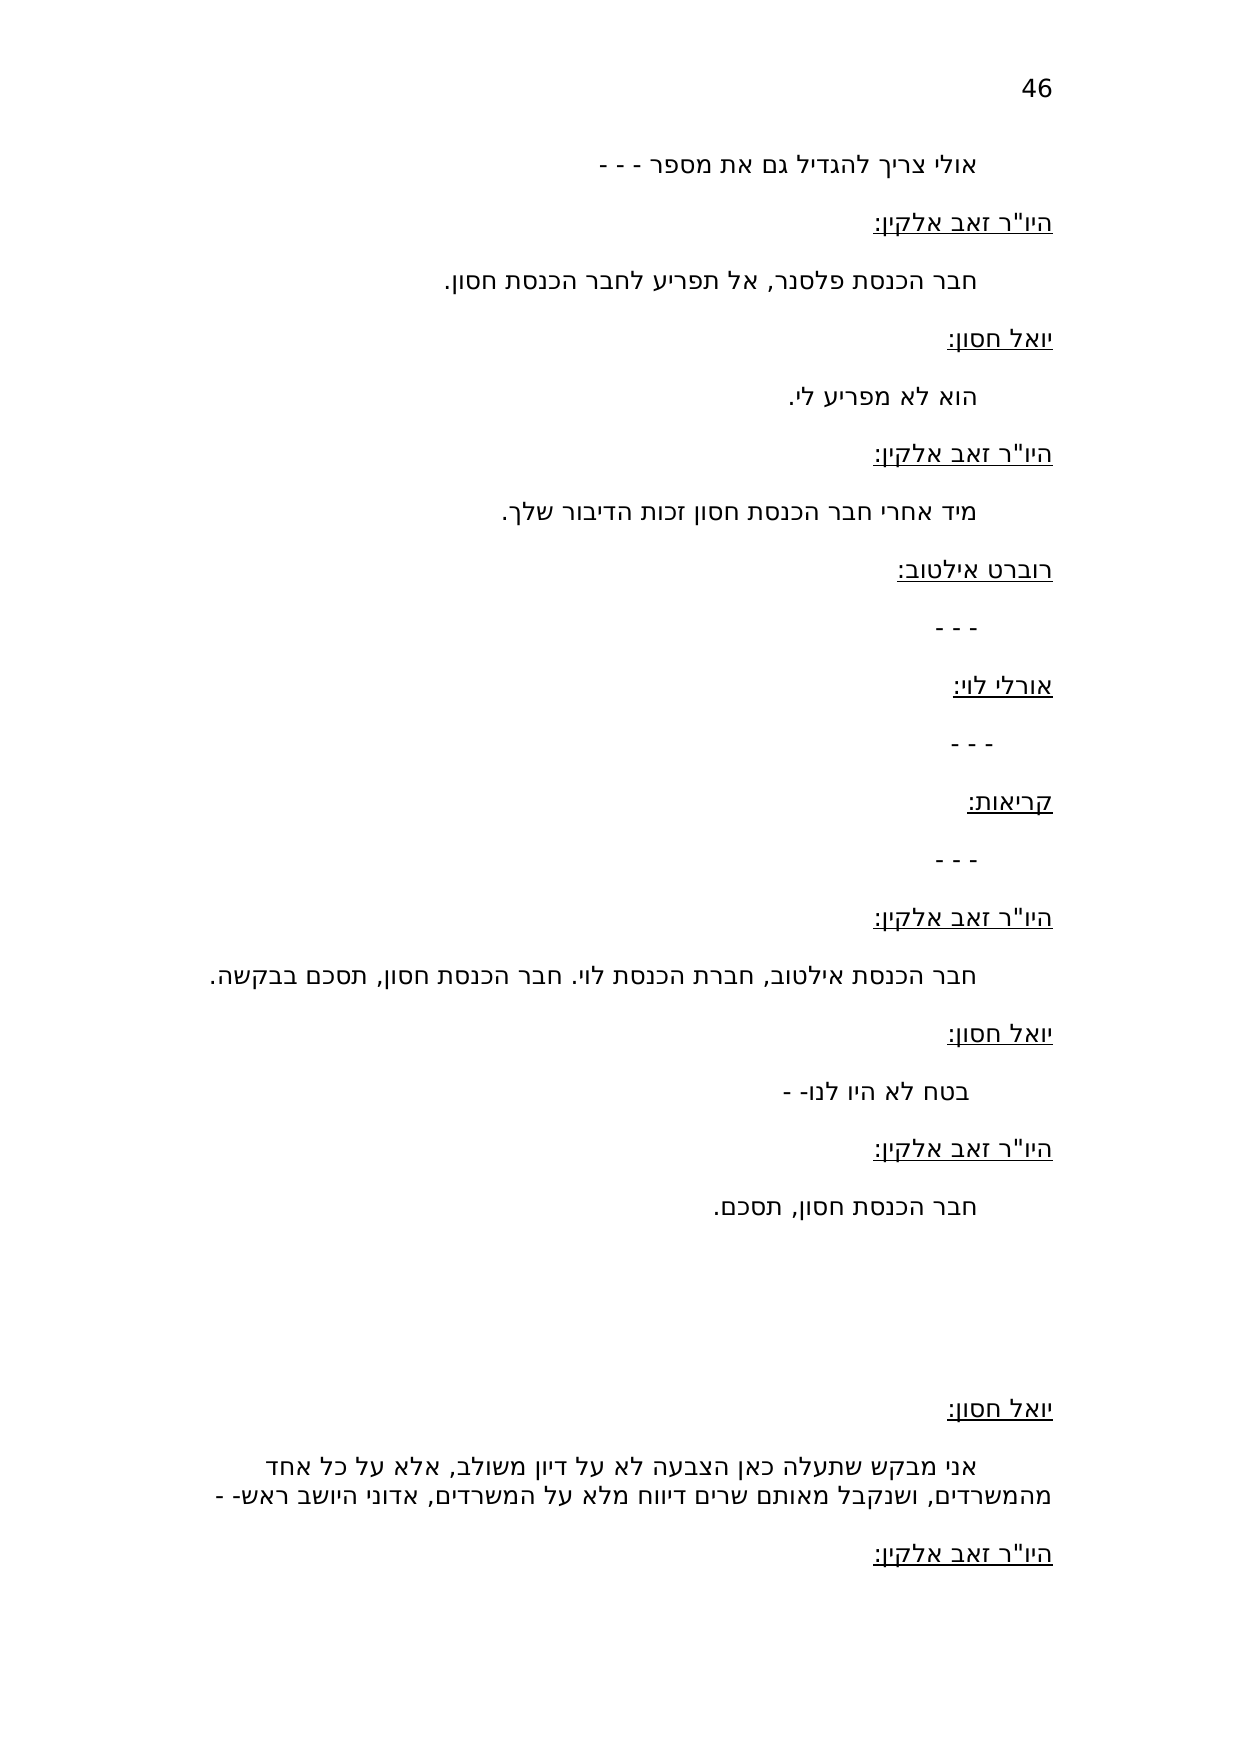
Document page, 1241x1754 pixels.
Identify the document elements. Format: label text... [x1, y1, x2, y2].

text רוברט אילטוב: [187, 555, 1053, 584]
subtitle יואל חסון: [187, 1394, 1053, 1423]
text היו"ר זאב אלקין: [187, 1134, 1053, 1164]
text היו"ר זאב אלקין: [187, 208, 1053, 237]
text הוא לא מפריע לי. [187, 382, 1053, 411]
text קריאות: [187, 787, 1053, 816]
text מיד אחרי חבר הכנסת חסון זכות הדיבור שלך. [187, 497, 1053, 527]
text - - - [187, 729, 993, 758]
subtitle יואל חסון: [187, 324, 1053, 353]
text בטח לא היו לנו- - [187, 1077, 1053, 1106]
text חבר הכנסת חסון, תסכם. [187, 1192, 1053, 1222]
subtitle יואל חסון: [187, 1019, 1053, 1048]
text אולי צריך להגדיל גם את מספר - - - [187, 150, 1053, 179]
text אורלי לוי: [187, 671, 1053, 700]
text - - - [187, 845, 1053, 874]
text חבר הכנסת פלסנר, אל תפריע לחבר הכנסת חסון. [187, 266, 1053, 295]
text היו"ר זאב אלקין: [187, 439, 1053, 469]
text אני מבקש שתעלה כאן הצבעה לא על דיון משולב, אלא על כל אחד מהמשרדים, ושנקבל מאותם שרים דיווח מלא על המשרדים, אדוני היושב ראש- - [187, 1452, 1053, 1510]
text חבר הכנסת אילטוב, חברת הכנסת לוי. חבר הכנסת חסון, תסכם בבקשה. [187, 961, 1053, 990]
text - - - [187, 613, 1053, 642]
text היו"ר זאב אלקין: [187, 1539, 1053, 1568]
text היו"ר זאב אלקין: [187, 903, 1053, 932]
